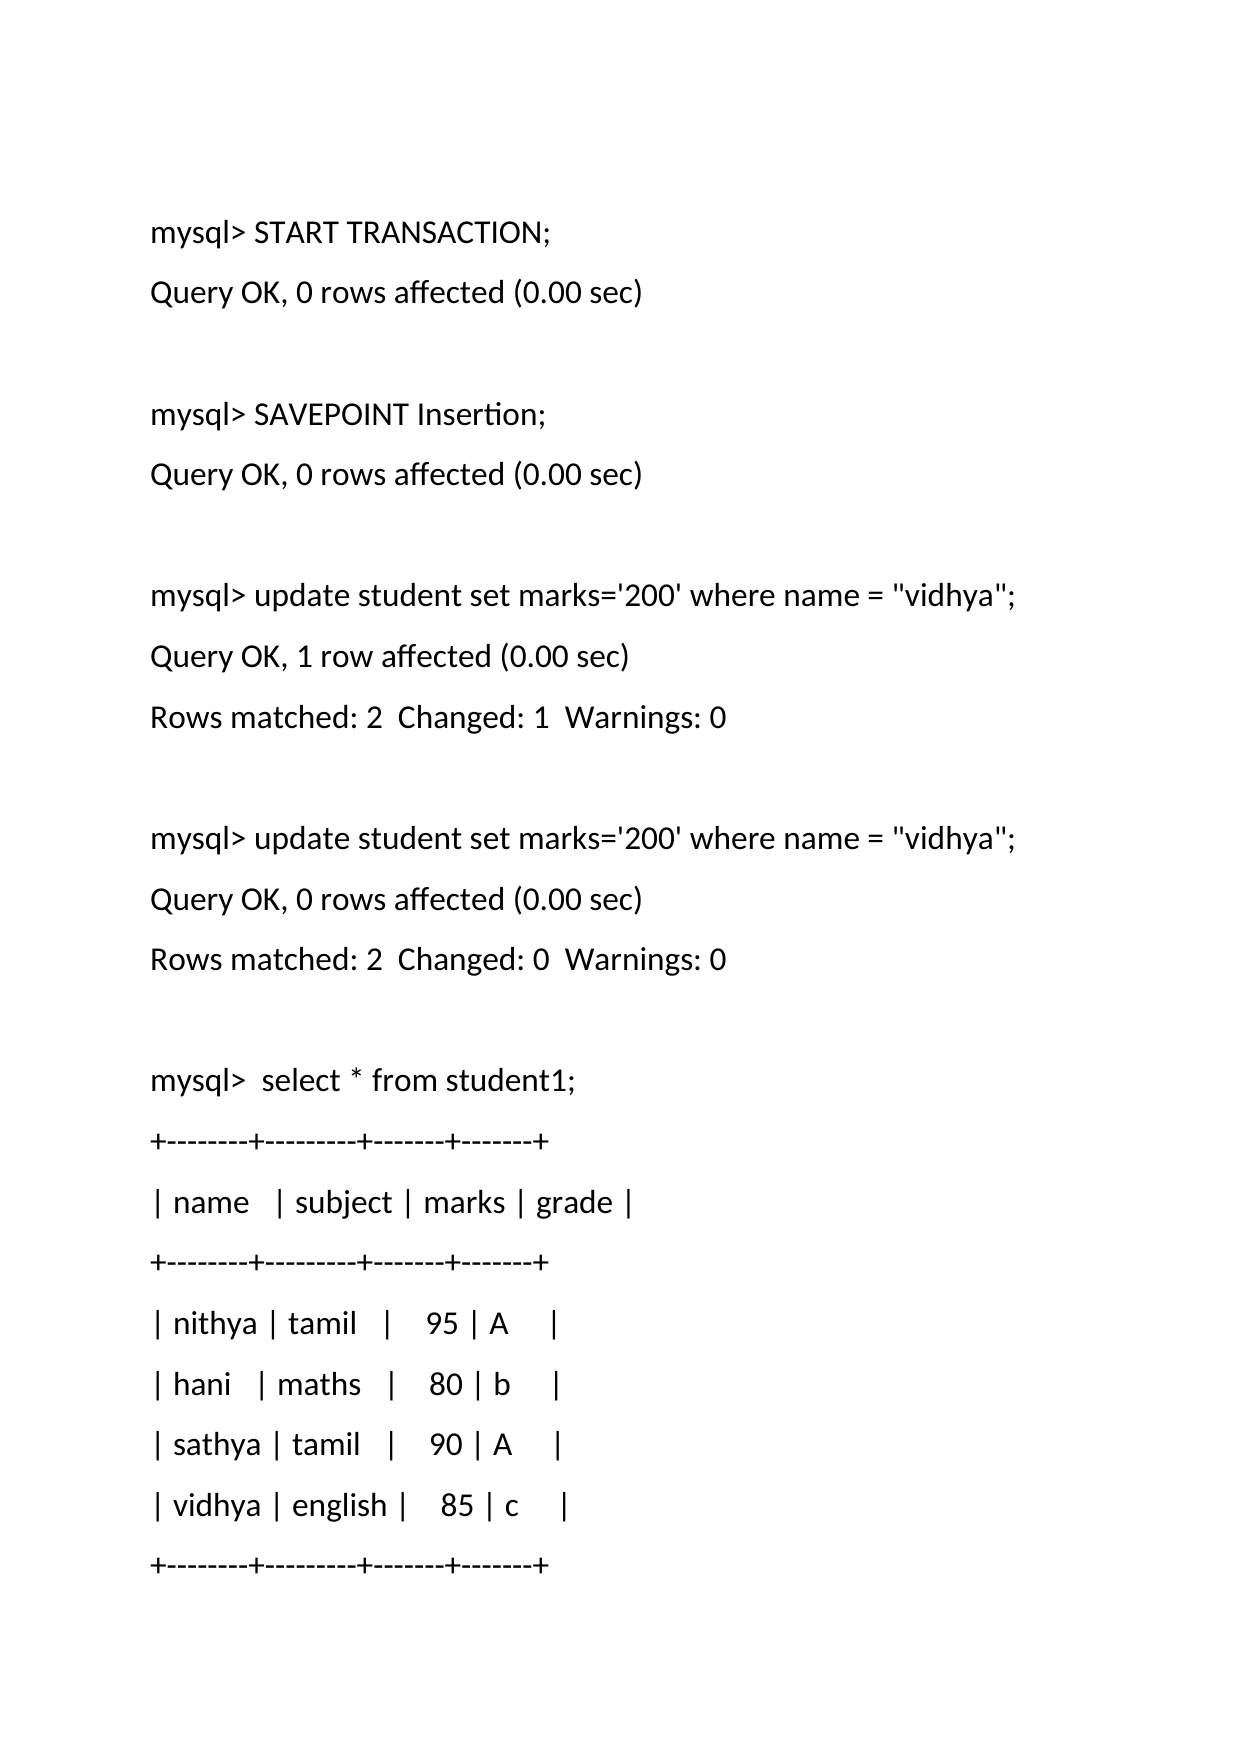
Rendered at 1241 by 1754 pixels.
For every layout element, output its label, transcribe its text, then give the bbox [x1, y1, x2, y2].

text +--------+---------+-------+-------+ [150, 1120, 1090, 1161]
text mysql> START TRANSACTION; [150, 211, 1090, 251]
text | nithya | tamil | 95 | A | [150, 1302, 1090, 1343]
text | sathya | tamil | 90 | A | [150, 1423, 1090, 1464]
text | vidhya | english | 85 | c | [150, 1484, 1090, 1524]
text +--------+---------+-------+-------+ [150, 1241, 1090, 1282]
text mysql> update student set marks='200' where name = "vidhya"; [150, 574, 1090, 615]
text | name | subject | marks | grade | [150, 1181, 1090, 1221]
text | hani | maths | 80 | b | [150, 1362, 1090, 1403]
text Rows matched: 2 Changed: 1 Warnings: 0 [150, 696, 1090, 736]
text +--------+---------+-------+-------+ [150, 1544, 1090, 1585]
text mysql> select * from student1; [150, 1059, 1090, 1100]
text Query OK, 0 rows affected (0.00 sec) [150, 877, 1090, 918]
text mysql> SAVEPOINT Insertion; [150, 392, 1090, 433]
text mysql> update student set marks='200' where name = "vidhya"; [150, 817, 1090, 858]
text Rows matched: 2 Changed: 0 Warnings: 0 [150, 938, 1090, 979]
text Query OK, 0 rows affected (0.00 sec) [150, 271, 1090, 312]
text Query OK, 0 rows affected (0.00 sec) [150, 453, 1090, 494]
text Query OK, 1 row affected (0.00 sec) [150, 635, 1090, 676]
